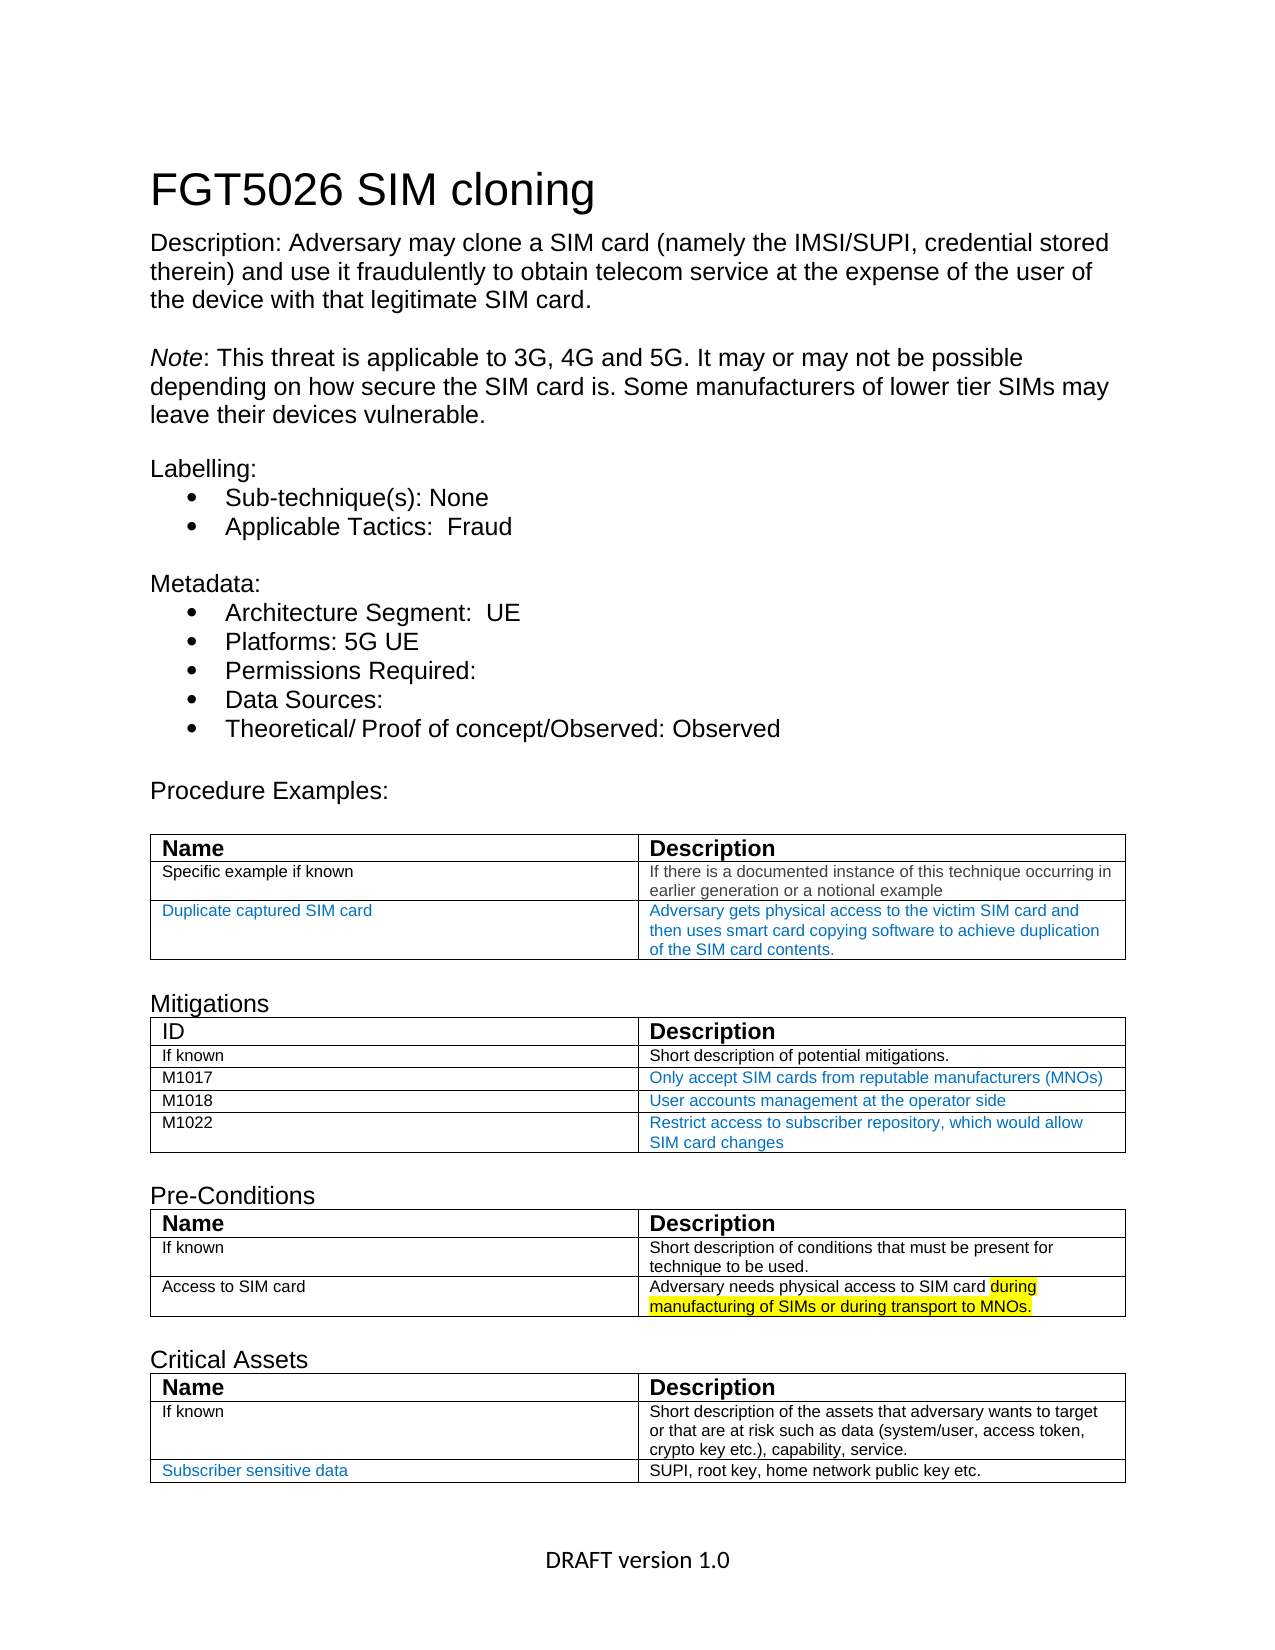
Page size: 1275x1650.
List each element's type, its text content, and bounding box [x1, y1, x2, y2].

text FGT5026 SIM cloning [150, 162, 1125, 215]
table_cell If known [151, 1238, 638, 1276]
list Data Sources: [187, 685, 1125, 713]
list Architecture Segment: UE [187, 598, 1125, 627]
text Procedure Examples: [150, 776, 1125, 805]
table_header Name [151, 1374, 638, 1401]
table_cell User accounts management at the operator side [639, 1091, 1125, 1112]
list Permissions Required: [187, 656, 1125, 685]
table_cell Short description of potential mitigations. [639, 1046, 1125, 1067]
list Sub-technique(s): None [187, 483, 1125, 512]
text Pre-Conditions [150, 1181, 1125, 1209]
table_cell Adversary needs physical access to SIM card during manufacturing of SIMs or during transport to MNOs. [639, 1277, 990, 1316]
table_cell Specific example if known [151, 862, 638, 900]
table_header Description [639, 1210, 1125, 1237]
table_cell Short description of conditions that must be present for technique to be used. [639, 1238, 1125, 1276]
list Applicable Tactics: Fraud [187, 512, 1125, 541]
table_header Description [639, 1018, 1125, 1045]
table_header ID [151, 1018, 638, 1045]
text Critical Assets [150, 1344, 1125, 1373]
table_header Description [639, 1374, 1125, 1401]
table_cell Subscriber sensitive data [151, 1460, 638, 1482]
text Labelling: [150, 454, 1125, 483]
table_cell Only accept SIM cards from reputable manufacturers (MNOs) [639, 1068, 1125, 1090]
list Platforms: 5G UE [187, 627, 1125, 656]
table_header Description [639, 835, 1125, 861]
text Description: Adversary may clone a SIM card (namely the IMSI/SUPI, credential stored therein) and use it fraudulently to obtain telecom service at the expense of the user of the device with that legitimate SIM card. [150, 228, 1125, 314]
table_cell Restrict access to subscriber repository, which would allow SIM card changes [639, 1113, 1125, 1152]
table_cell M1018 [151, 1091, 638, 1112]
table_cell Duplicate captured SIM card [151, 901, 638, 959]
table_header Name [151, 1210, 638, 1237]
table_cell Adversary gets physical access to the victim SIM card and then uses smart card copying software to achieve duplication of the SIM card contents. [639, 901, 1125, 959]
table_cell If known [151, 1046, 638, 1067]
list Theoretical/ Proof of concept/Observed: Observed [187, 713, 1125, 742]
table_cell If known [151, 1402, 638, 1459]
text Metadata: [150, 569, 1125, 598]
table_cell SUPI, root key, home network public key etc. [639, 1460, 1125, 1482]
text Mitigations [150, 988, 1125, 1017]
table_cell If there is a documented instance of this technique occurring in earlier generation or a notional example [639, 862, 1125, 900]
table_cell M1017 [151, 1068, 638, 1090]
text Note: This threat is applicable to 3G, 4G and 5G. It may or may not be possible depending on how secure the SIM card is. Some manufacturers of lower tier SIMs may leave their devices vulnerable. [150, 343, 1125, 429]
table_cell Access to SIM card [151, 1277, 638, 1316]
table_cell M1022 [151, 1113, 638, 1152]
table_header Name [151, 835, 638, 861]
